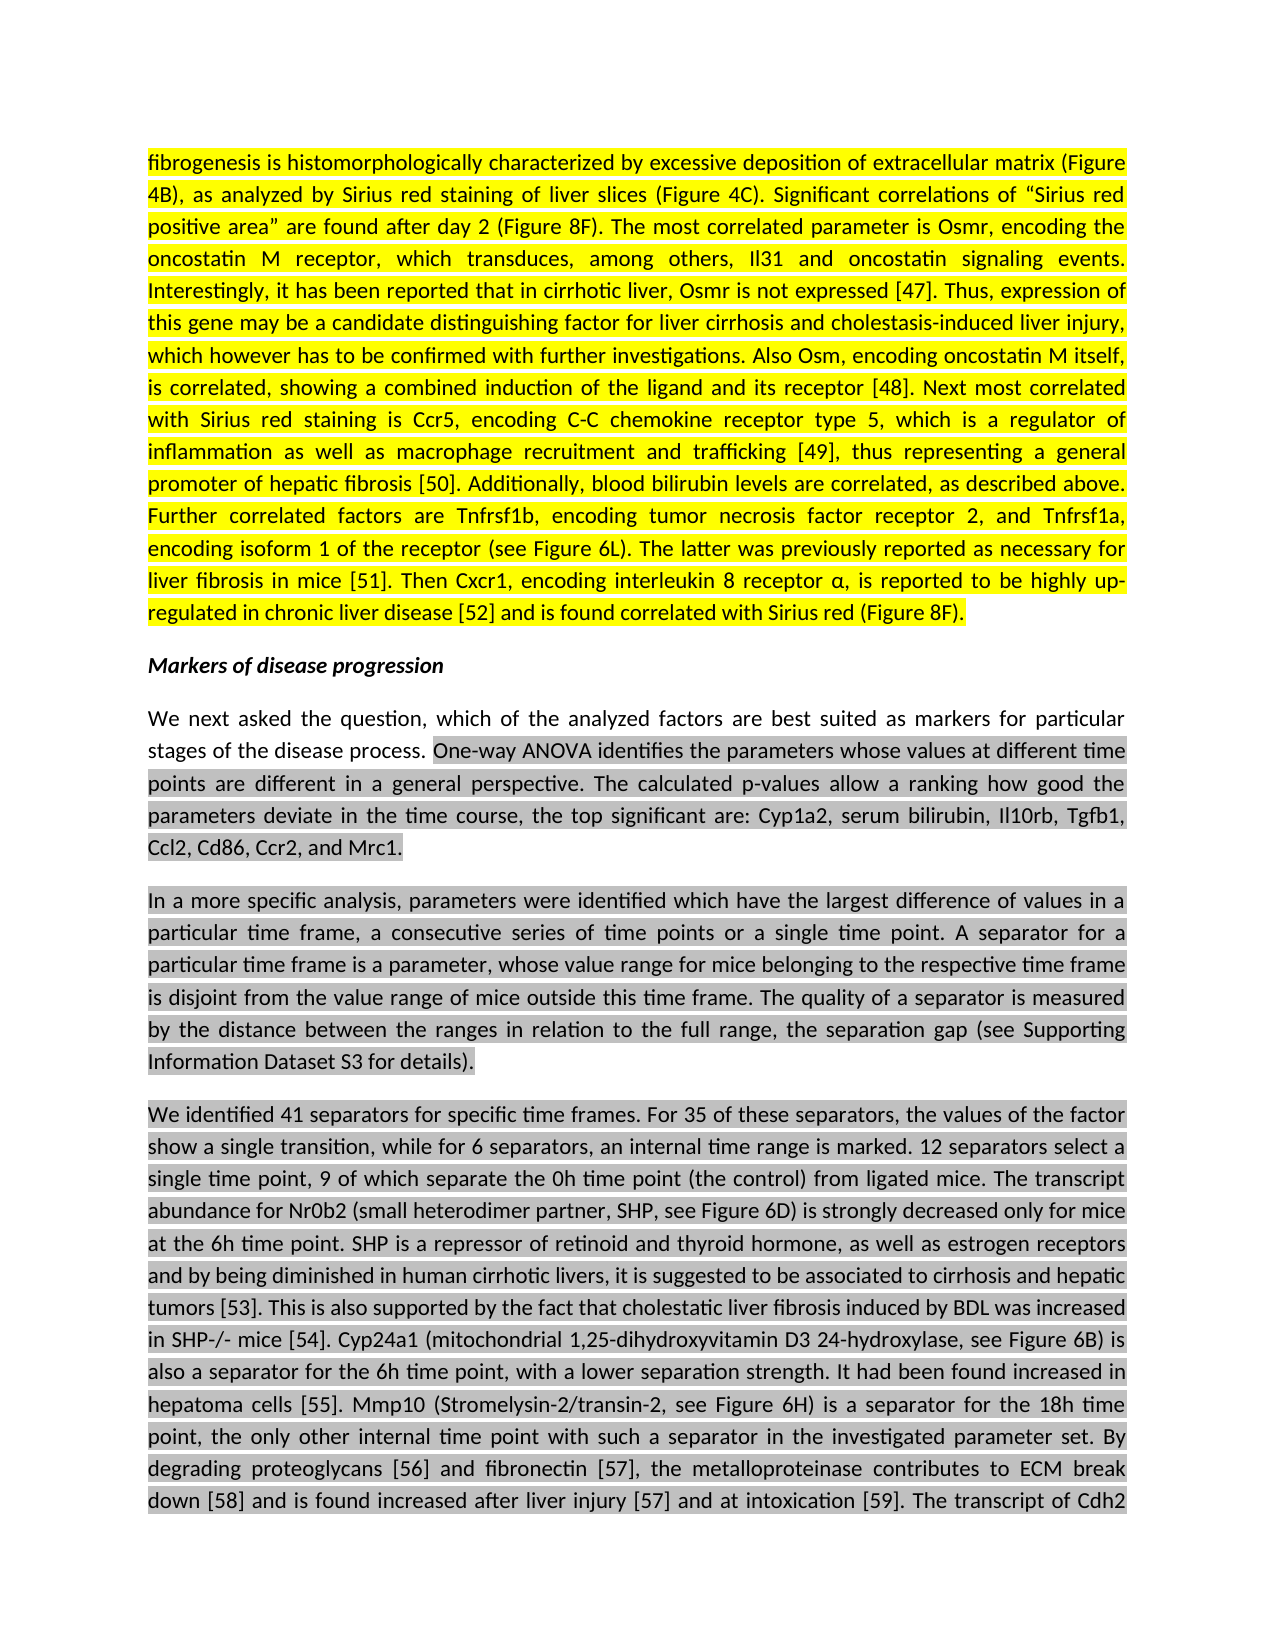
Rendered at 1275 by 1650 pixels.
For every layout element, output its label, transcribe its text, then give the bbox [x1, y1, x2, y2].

text We next asked the question, which of the analyzed factors are best suited as markers for particular stages of the disease process. One-way ANOVA identifies the parameters whose values at different time points are different in a general perspective. The calculated p-values allow a ranking how good the parameters deviate in the time course, the top significant are: Cyp1a2, serum bilirubin, Il10rb, Tgfb1, Ccl2, Cd86, Ccr2, and Mrc1. [148, 704, 1127, 769]
text We next asked the question, which of the analyzed factors are best suited as markers for particular stages of the disease process. One-way ANOVA identifies the parameters whose values at different time points are different in a general perspective. The calculated p-values allow a ranking how good the parameters deviate in the time course, the top significant are: Cyp1a2, serum bilirubin, Il10rb, Tgfb1, Ccl2, Cd86, Ccr2, and Mrc1. [148, 829, 1127, 861]
text Markers of disease progression [148, 651, 1127, 679]
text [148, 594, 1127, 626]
